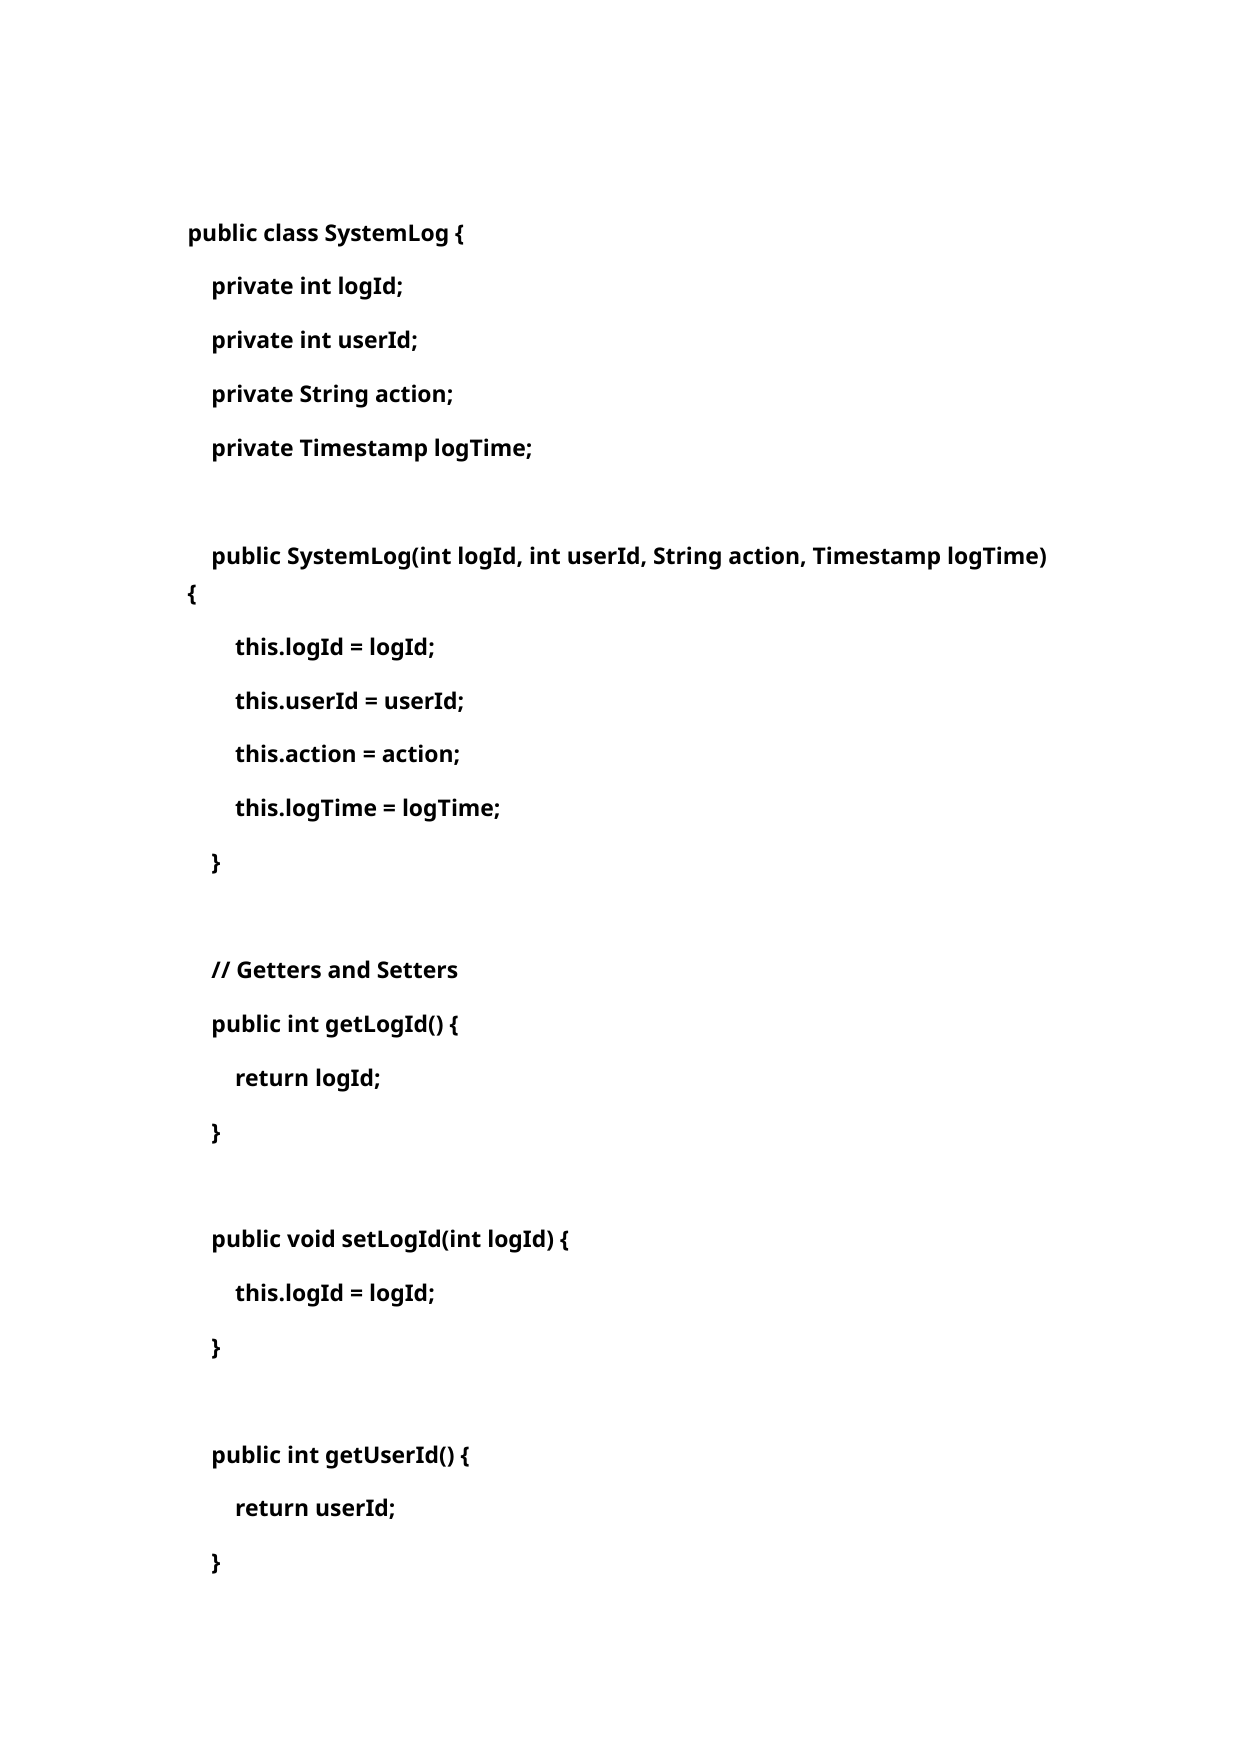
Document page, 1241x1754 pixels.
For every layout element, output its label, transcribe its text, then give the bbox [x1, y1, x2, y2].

text private int logId; [187, 270, 1053, 302]
text this.logId = logId; [187, 1276, 1053, 1309]
text } [187, 846, 1053, 878]
text } [187, 1115, 1053, 1147]
text private int userId; [187, 323, 1053, 356]
text public SystemLog(int logId, int userId, String action, Timestamp logTime) { [187, 539, 1053, 609]
text } [187, 1546, 1053, 1578]
text public int getLogId() { [187, 1007, 1053, 1039]
text this.logTime = logTime; [187, 792, 1053, 824]
text return logId; [187, 1061, 1053, 1093]
text public int getUserId() { [187, 1438, 1053, 1470]
text this.logId = logId; [187, 630, 1053, 663]
text this.action = action; [187, 738, 1053, 770]
text this.userId = userId; [187, 684, 1053, 716]
text // Getters and Setters [187, 953, 1053, 986]
text private Timestamp logTime; [187, 431, 1053, 464]
text public class SystemLog { [187, 216, 1053, 248]
text public void setLogId(int logId) { [187, 1222, 1053, 1255]
text } [187, 1330, 1053, 1363]
text return userId; [187, 1492, 1053, 1524]
text private String action; [187, 377, 1053, 410]
